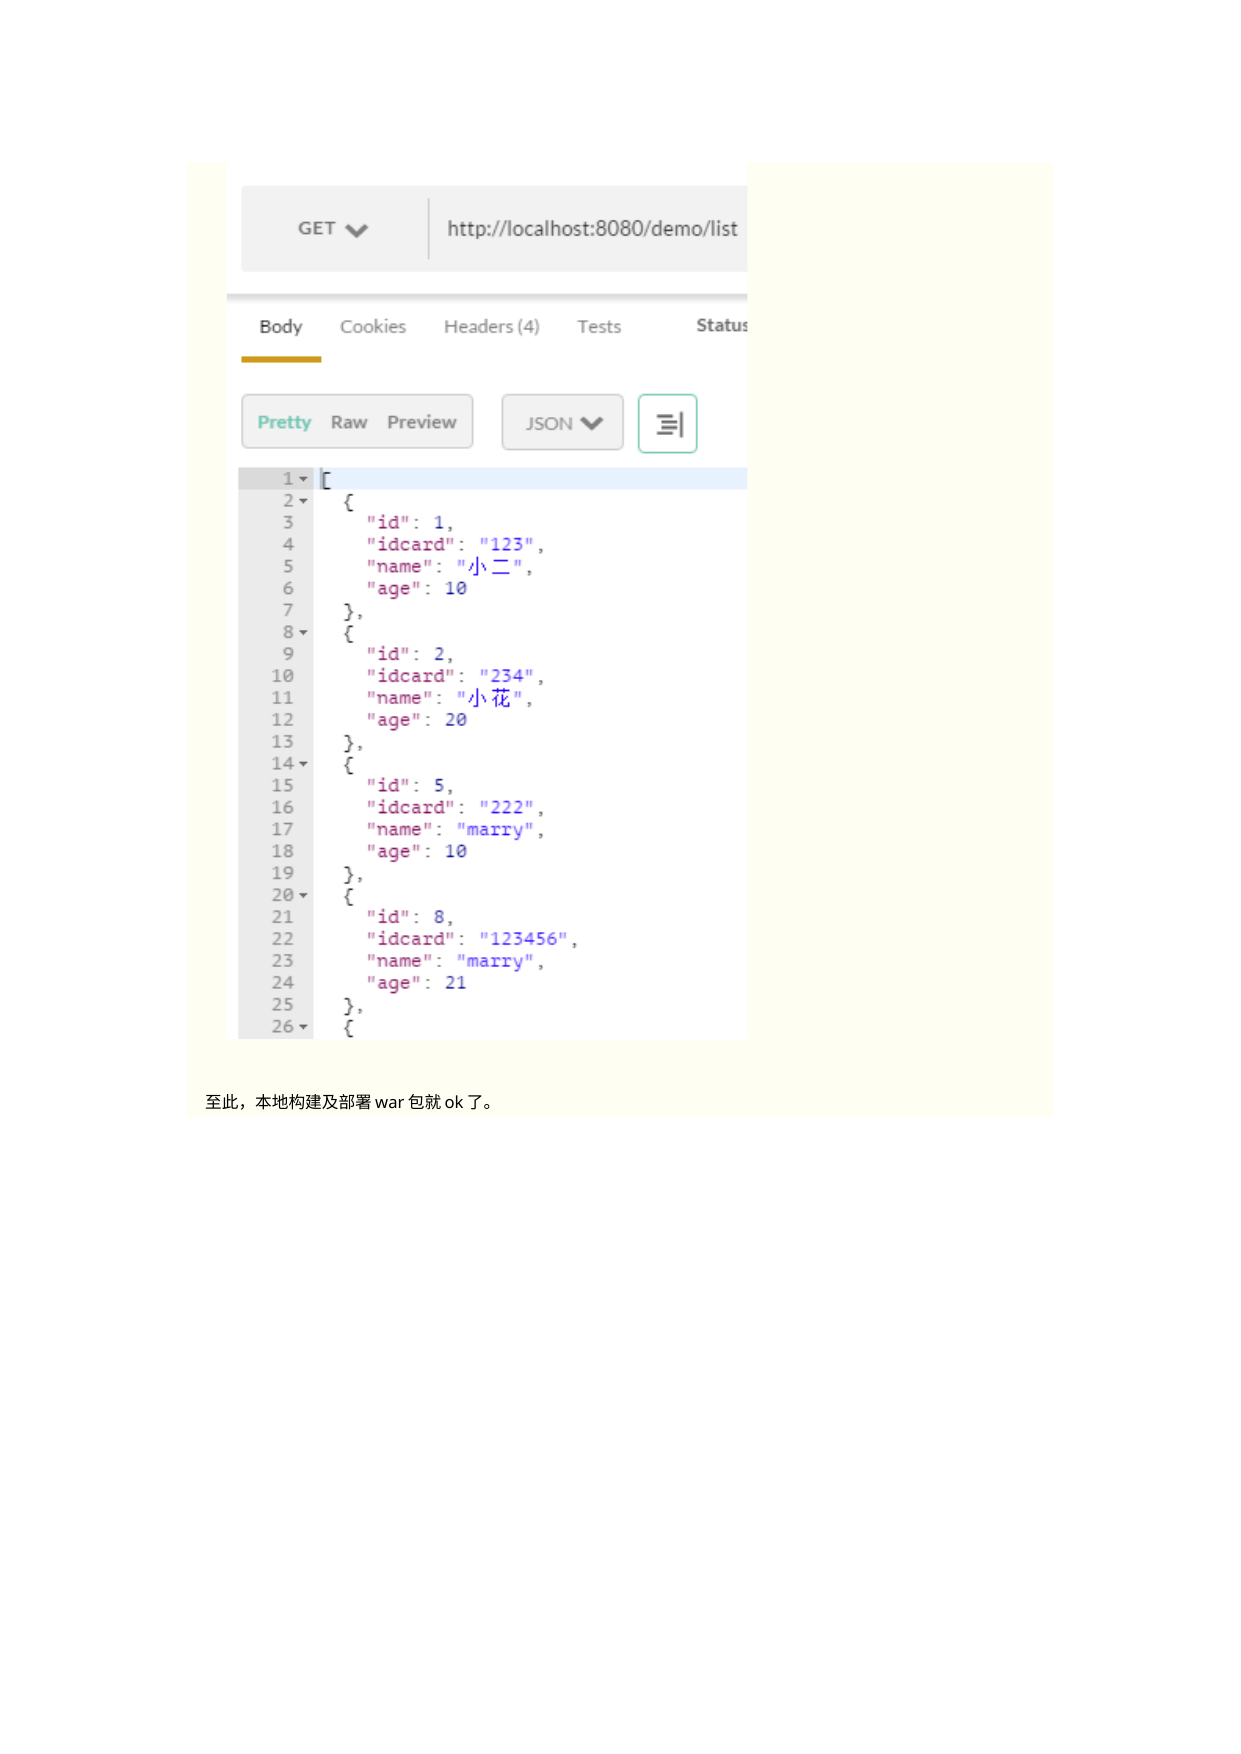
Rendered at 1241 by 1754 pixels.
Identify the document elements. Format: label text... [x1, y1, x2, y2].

text 至此，本地构建及部署war包就ok了。 [187, 1085, 1053, 1117]
picture [226, 162, 748, 1039]
